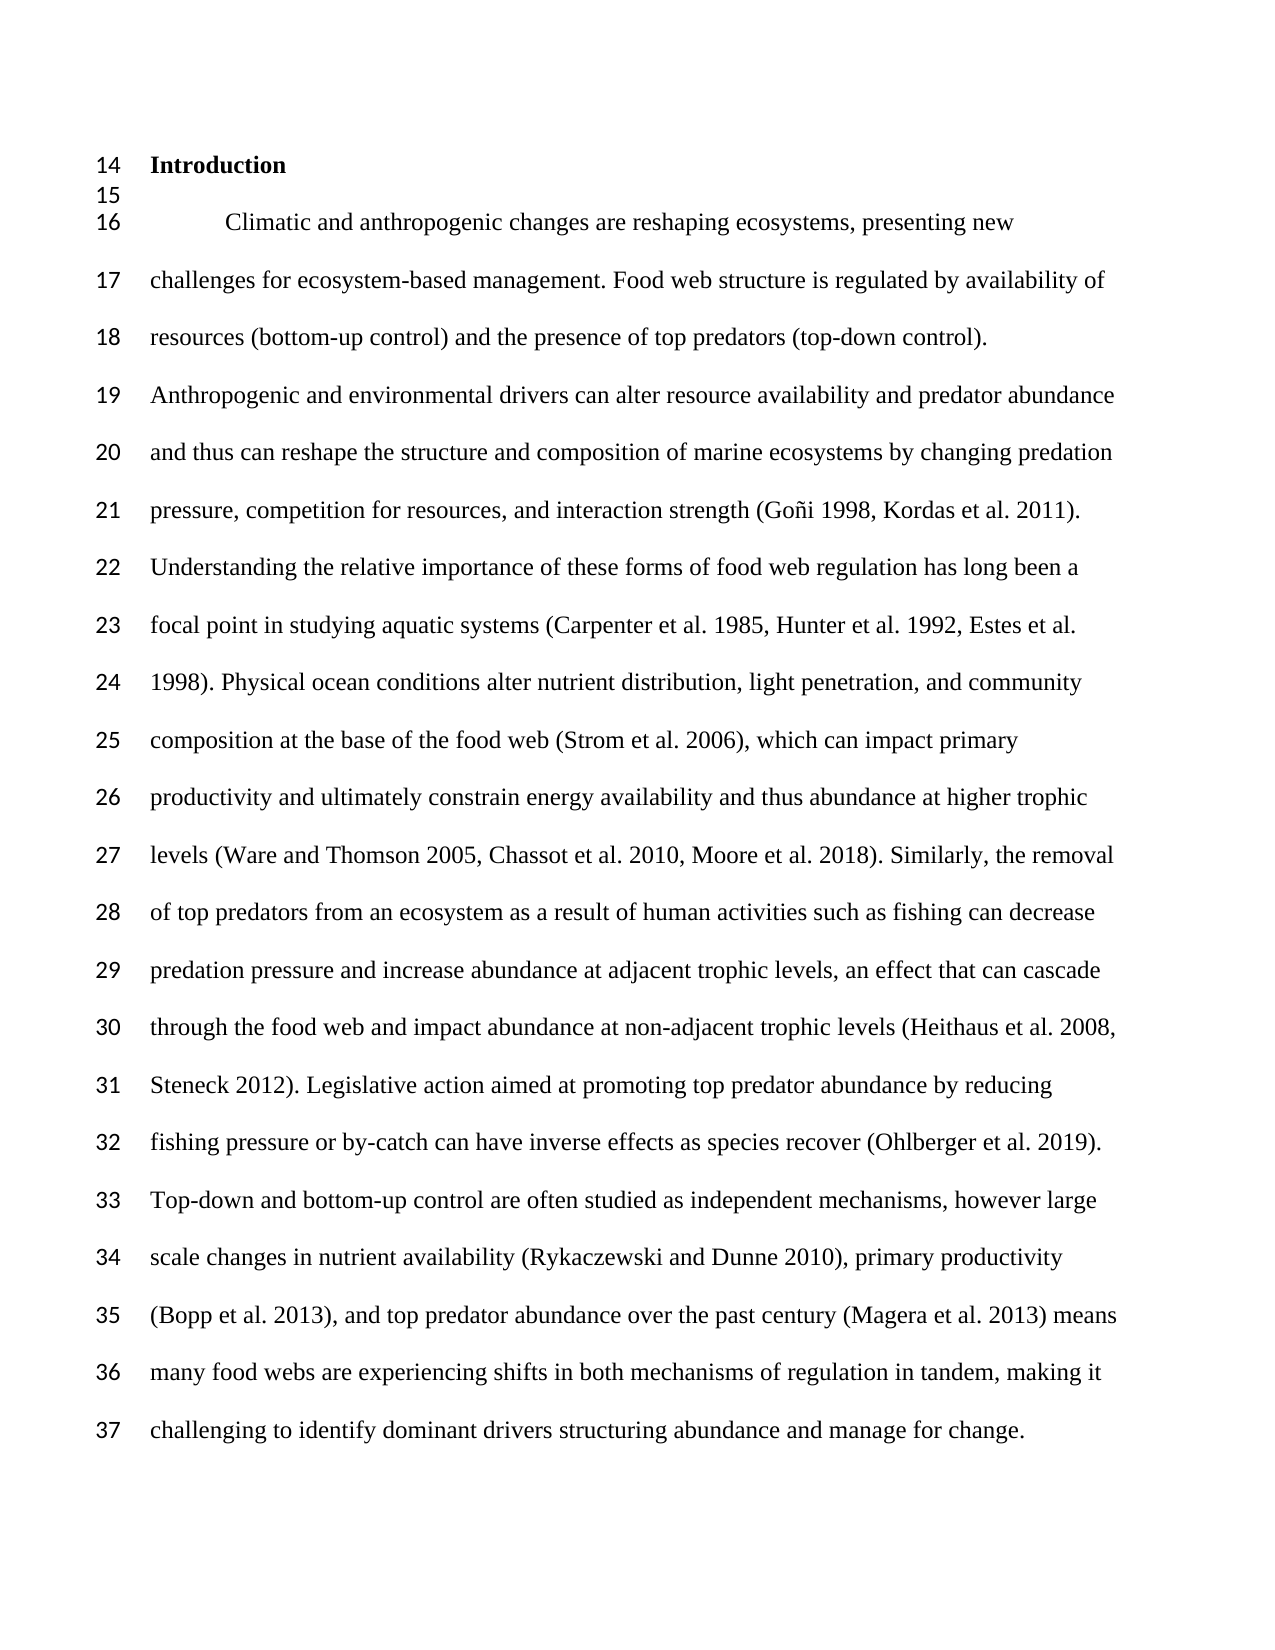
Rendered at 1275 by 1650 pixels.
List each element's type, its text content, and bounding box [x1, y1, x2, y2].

text Climatic and anthropogenic changes are reshaping ecosystems, presenting new challenges for ecosystem-based management. Food web structure is regulated by availability of resources (bottom-up control) and the presence of top predators (top-down control). Anthropogenic and environmental drivers can alter resource availability and predator abundance and thus can reshape the structure and composition of marine ecosystems by changing predation pressure, competition for resources, and interaction strength (Goñi 1998, Kordas et al. 2011). Understanding the relative importance of these forms of food web regulation has long been a focal point in studying aquatic systems (Carpenter et al. 1985, Hunter et al. 1992, Estes et al. 1998). Physical ocean conditions alter nutrient distribution, light penetration, and community composition at the base of the food web (Strom et al. 2006), which can impact primary productivity and ultimately constrain energy availability and thus abundance at higher trophic levels (Ware and Thomson 2005, Chassot et al. 2010, Moore et al. 2018). Similarly, the removal of top predators from an ecosystem as a result of human activities such as fishing can decrease predation pressure and increase abundance at adjacent trophic levels, an effect that can cascade through the food web and impact abundance at non-adjacent trophic levels (Heithaus et al. 2008, Steneck 2012). Legislative action aimed at promoting top predator abundance by reducing fishing pressure or by-catch can have inverse effects as species recover (Ohlberger et al. 2019). Top-down and bottom-up control are often studied as independent mechanisms, however large scale changes in nutrient availability (Rykaczewski and Dunne 2010), primary productivity (Bopp et al. 2013), and top predator abundance over the past century (Magera et al. 2013) means many food webs are experiencing shifts in both mechanisms of regulation in tandem, making it challenging to identify dominant drivers structuring abundance and manage for change. [150, 207, 1125, 1444]
text Introduction [150, 150, 1125, 179]
